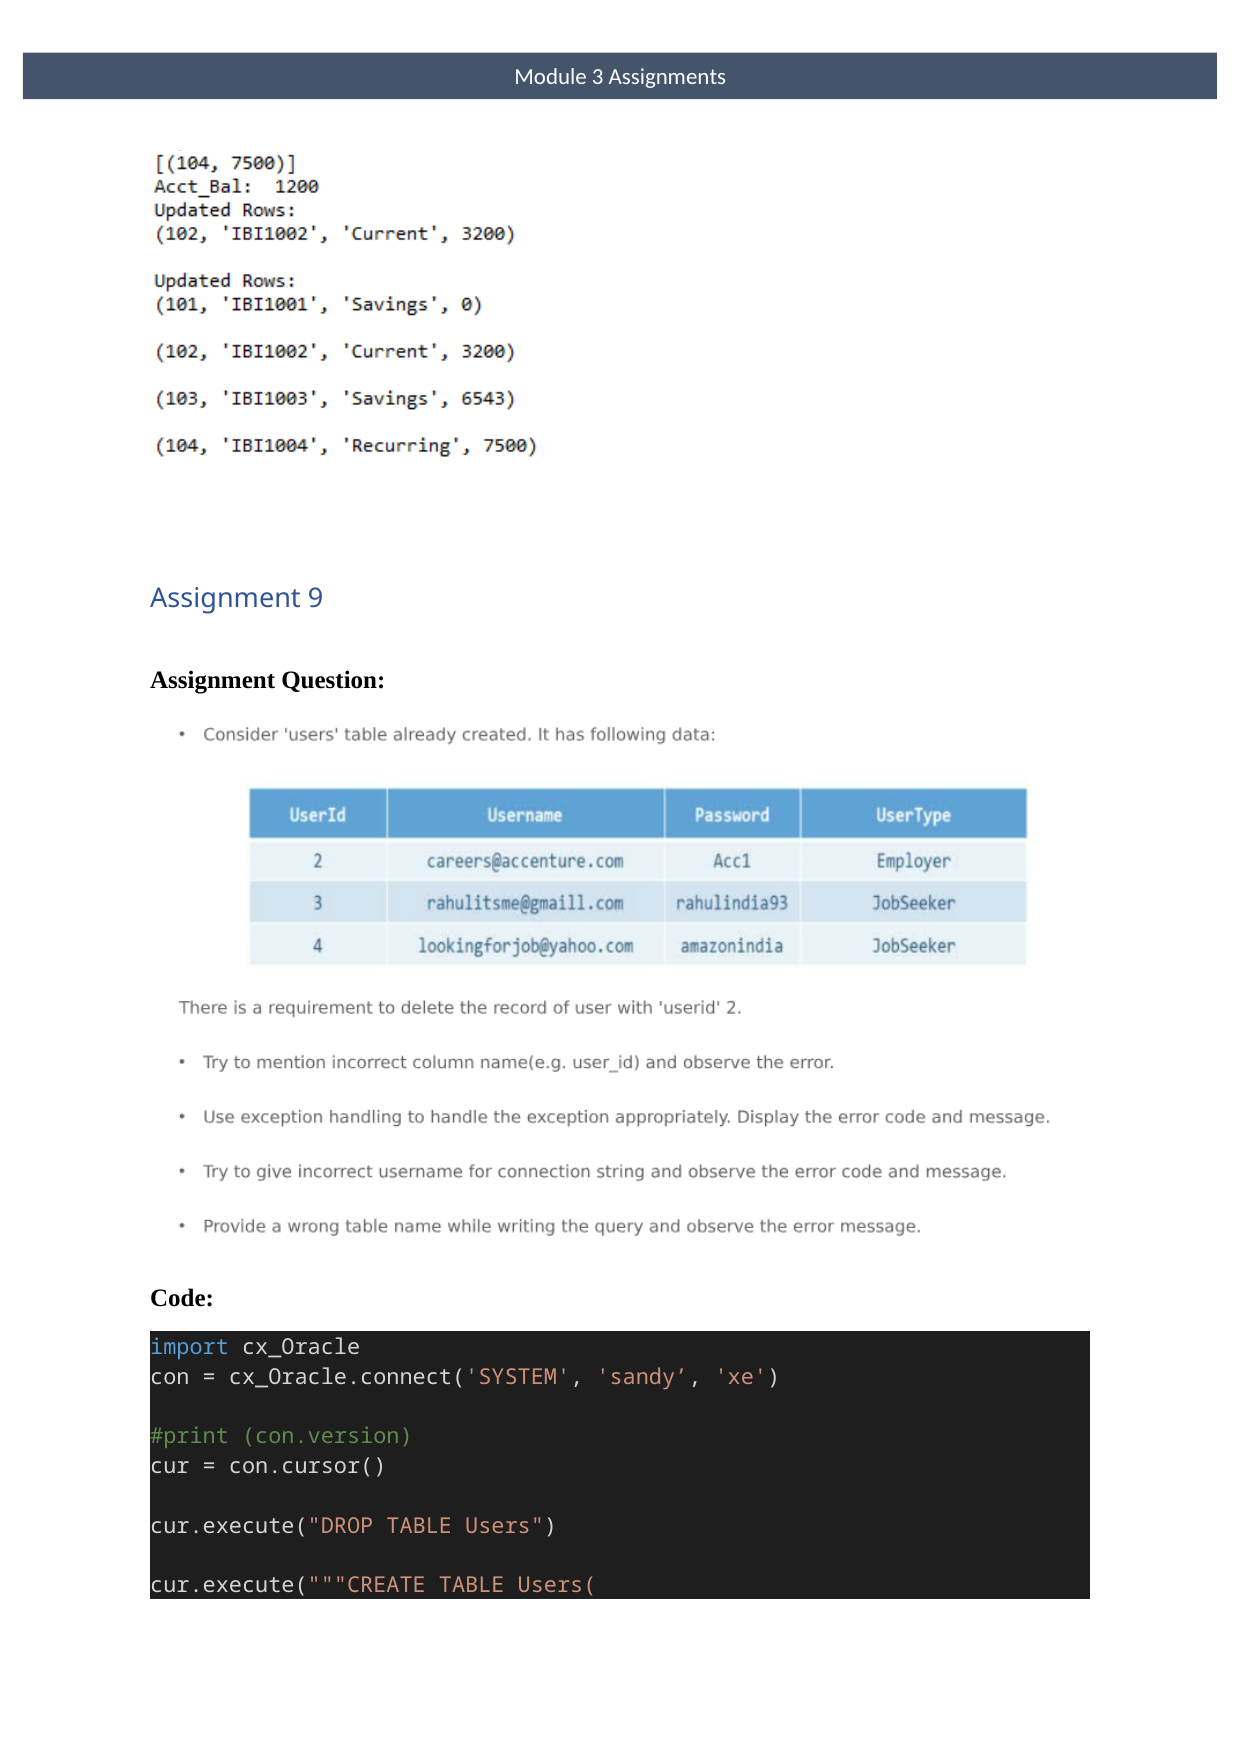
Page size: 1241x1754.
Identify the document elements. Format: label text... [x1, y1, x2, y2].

subtitle Assignment 9 [150, 578, 1090, 615]
text #print (con.version) [150, 1421, 1090, 1450]
text Assignment Question: [150, 665, 1090, 693]
text cur = con.cursor() [150, 1450, 1090, 1480]
text cur.execute("""CREATE TABLE Users( [150, 1569, 1090, 1599]
picture [150, 712, 1091, 1265]
picture [150, 150, 650, 485]
text Code: [150, 1283, 1090, 1312]
text con = cx_Oracle.connect('SYSTEM', 'sandy’, 'xe') [150, 1361, 1090, 1391]
text cur.execute("DROP TABLE Users") [150, 1510, 1090, 1540]
text import cx_Oracle [150, 1331, 1090, 1361]
